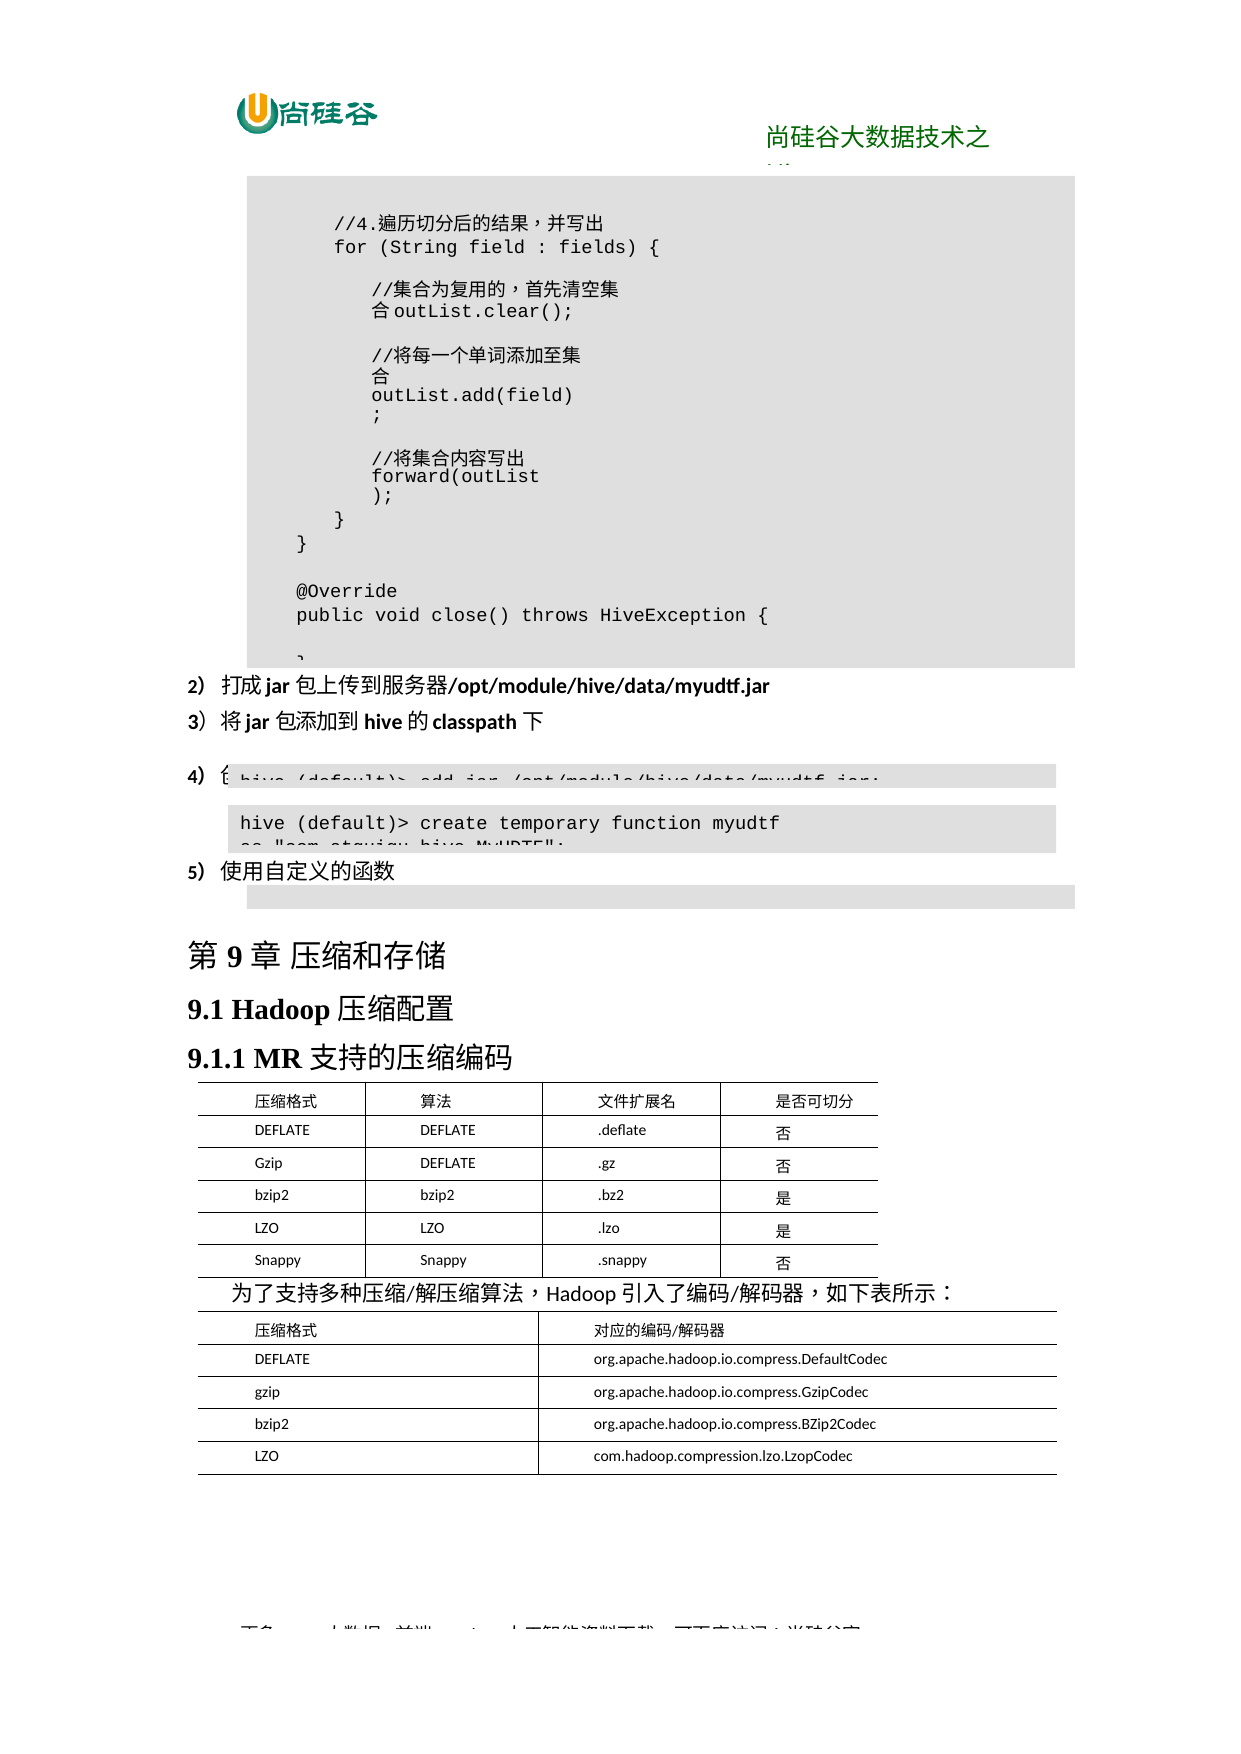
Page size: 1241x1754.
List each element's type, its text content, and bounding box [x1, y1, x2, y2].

table_cell .bz2 [543, 1181, 720, 1212]
table_header 压缩格式 [198, 1312, 538, 1343]
table_header 文件扩展名 [543, 1083, 720, 1115]
text 第 9 章 压缩和存储 [187, 922, 1107, 979]
list MR 支持的压缩编码 [187, 1037, 1107, 1077]
table_cell .deflate [543, 1116, 720, 1147]
table_cell bzip2 [198, 1409, 538, 1441]
table_cell bzip2 [198, 1181, 365, 1212]
table_header 是否可切分 [721, 1083, 878, 1115]
table_cell DEFLATE [198, 1116, 365, 1147]
table_cell LZO [366, 1213, 542, 1244]
table_cell gzip [198, 1377, 538, 1408]
table_cell .lzo [543, 1213, 720, 1244]
table_cell Gzip [198, 1148, 365, 1179]
table_header 压缩格式 [198, 1083, 365, 1115]
subtitle 使用自定义的函数 [187, 793, 1107, 886]
table_cell 否 [721, 1148, 878, 1179]
table_cell com.hadoop.compression.lzo.LzopCodec [539, 1442, 1057, 1473]
table_cell 否 [721, 1245, 878, 1277]
list 创建临时函数与开发好的 java class 关联 [187, 760, 1107, 790]
table_cell .snappy [543, 1245, 720, 1277]
table_cell 是 [721, 1181, 878, 1212]
table_cell bzip2 [366, 1181, 542, 1212]
table_cell org.apache.hadoop.io.compress.BZip2Codec [539, 1409, 1057, 1441]
table_cell .gz [543, 1148, 720, 1179]
table_cell 是 [721, 1213, 878, 1244]
table_cell LZO [198, 1442, 538, 1473]
picture [236, 92, 378, 134]
table_header 对应的编码/解码器 [539, 1312, 1057, 1343]
table_cell Snappy [366, 1245, 542, 1277]
subtitle 为了支持多种压缩/解压缩算法，Hadoop 引入了编码/解码器，如下表所示： [231, 1278, 1107, 1308]
table_cell org.apache.hadoop.io.compress.GzipCodec [539, 1377, 1057, 1408]
table_cell org.apache.hadoop.io.compress.DefaultCodec [539, 1345, 1057, 1376]
table_cell DEFLATE [366, 1148, 542, 1179]
table_cell 否 [721, 1116, 878, 1147]
list 打成 jar 包上传到服务器/opt/module/hive/data/myudtf.jar 3）将 jar 包添加到 hive 的 classpath 下 [187, 670, 774, 736]
list Hadoop 压缩配置 [187, 988, 1107, 1028]
table_cell Snappy [198, 1245, 365, 1277]
table_cell DEFLATE [366, 1116, 542, 1147]
table_header 算法 [366, 1083, 542, 1115]
table_cell DEFLATE [198, 1345, 538, 1376]
table_cell LZO [198, 1213, 365, 1244]
